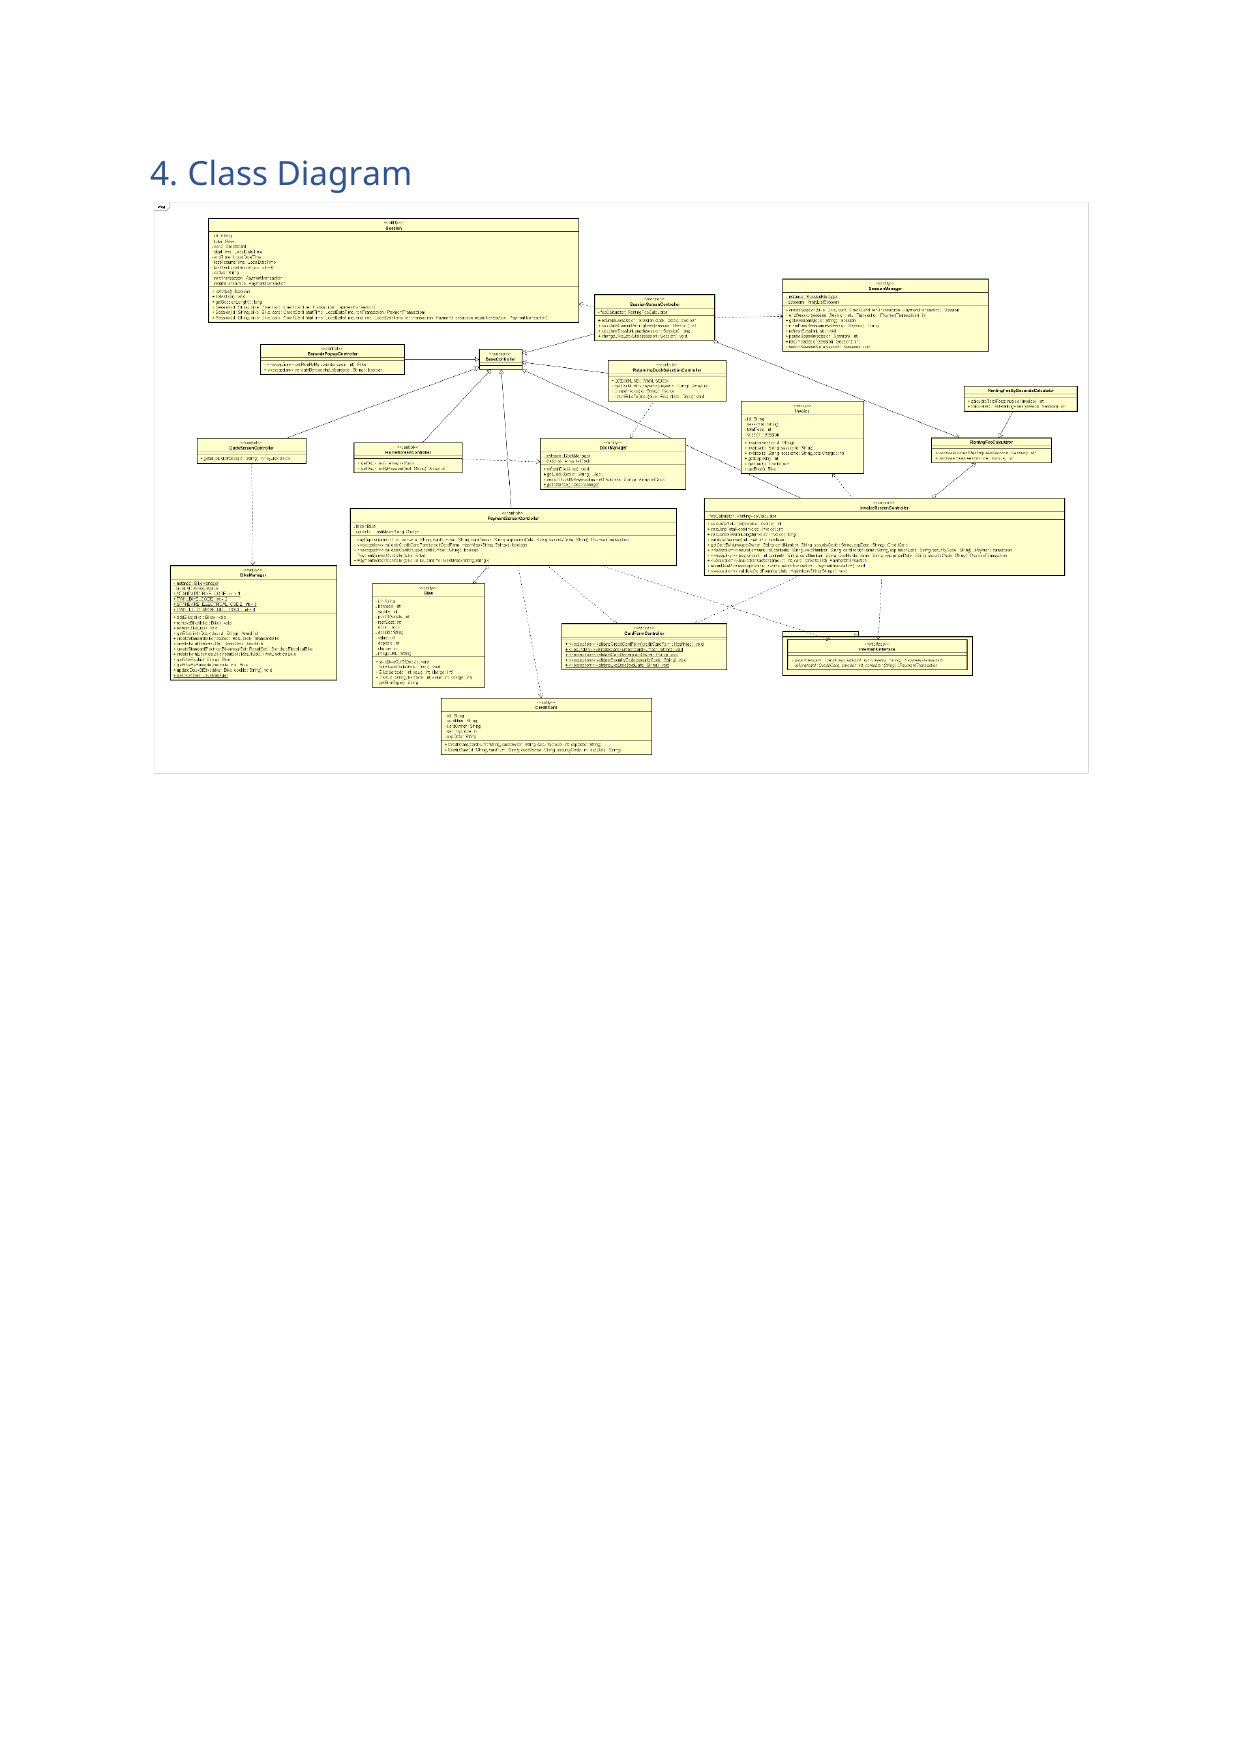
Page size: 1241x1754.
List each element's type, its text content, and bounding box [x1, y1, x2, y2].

subtitle Class Diagram [150, 150, 1090, 195]
picture [150, 198, 1091, 776]
